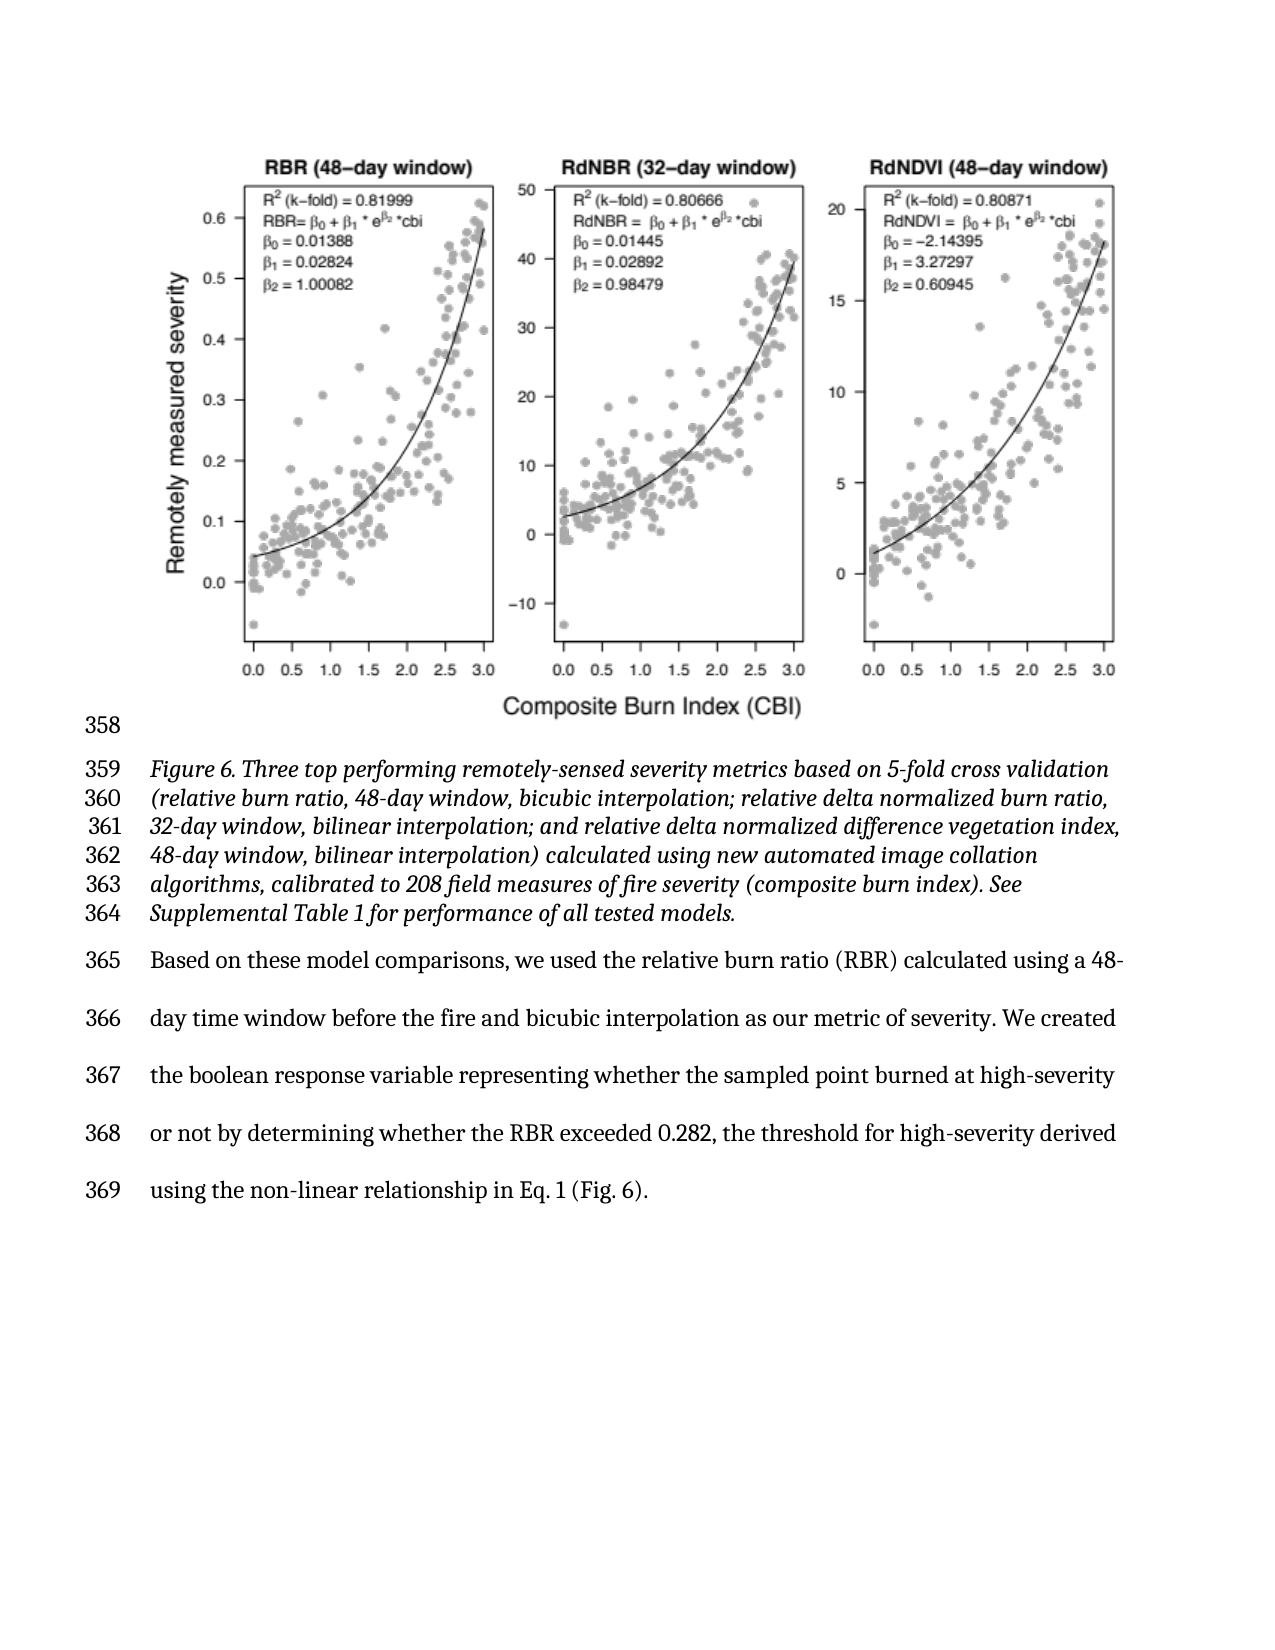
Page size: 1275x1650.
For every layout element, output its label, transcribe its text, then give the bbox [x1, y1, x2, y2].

text Based on these model comparisons, we used the relative burn ratio (RBR) calculated using a 48-day time window before the fire and bicubic interpolation as our metric of severity. We created the boolean response variable representing whether the sampled point burned at high-severity or not by determining whether the RBR exceeded 0.282, the threshold for high-severity derived using the non-linear relationship in Eq. 1 (Fig. 6). [150, 946, 1125, 1205]
text Figure 6. Three top performing remotely-sensed severity metrics based on 5-fold cross validation (relative burn ratio, 48-day window, bicubic interpolation; relative delta normalized burn ratio, 32-day window, bilinear interpolation; and relative delta normalized difference vegetation index, 48-day window, bilinear interpolation) calculated using new automated image collation algorithms, calibrated to 208 field measures of fire severity (composite burn index). See Supplemental Table 1 for performance of all tested models. [150, 755, 1125, 927]
